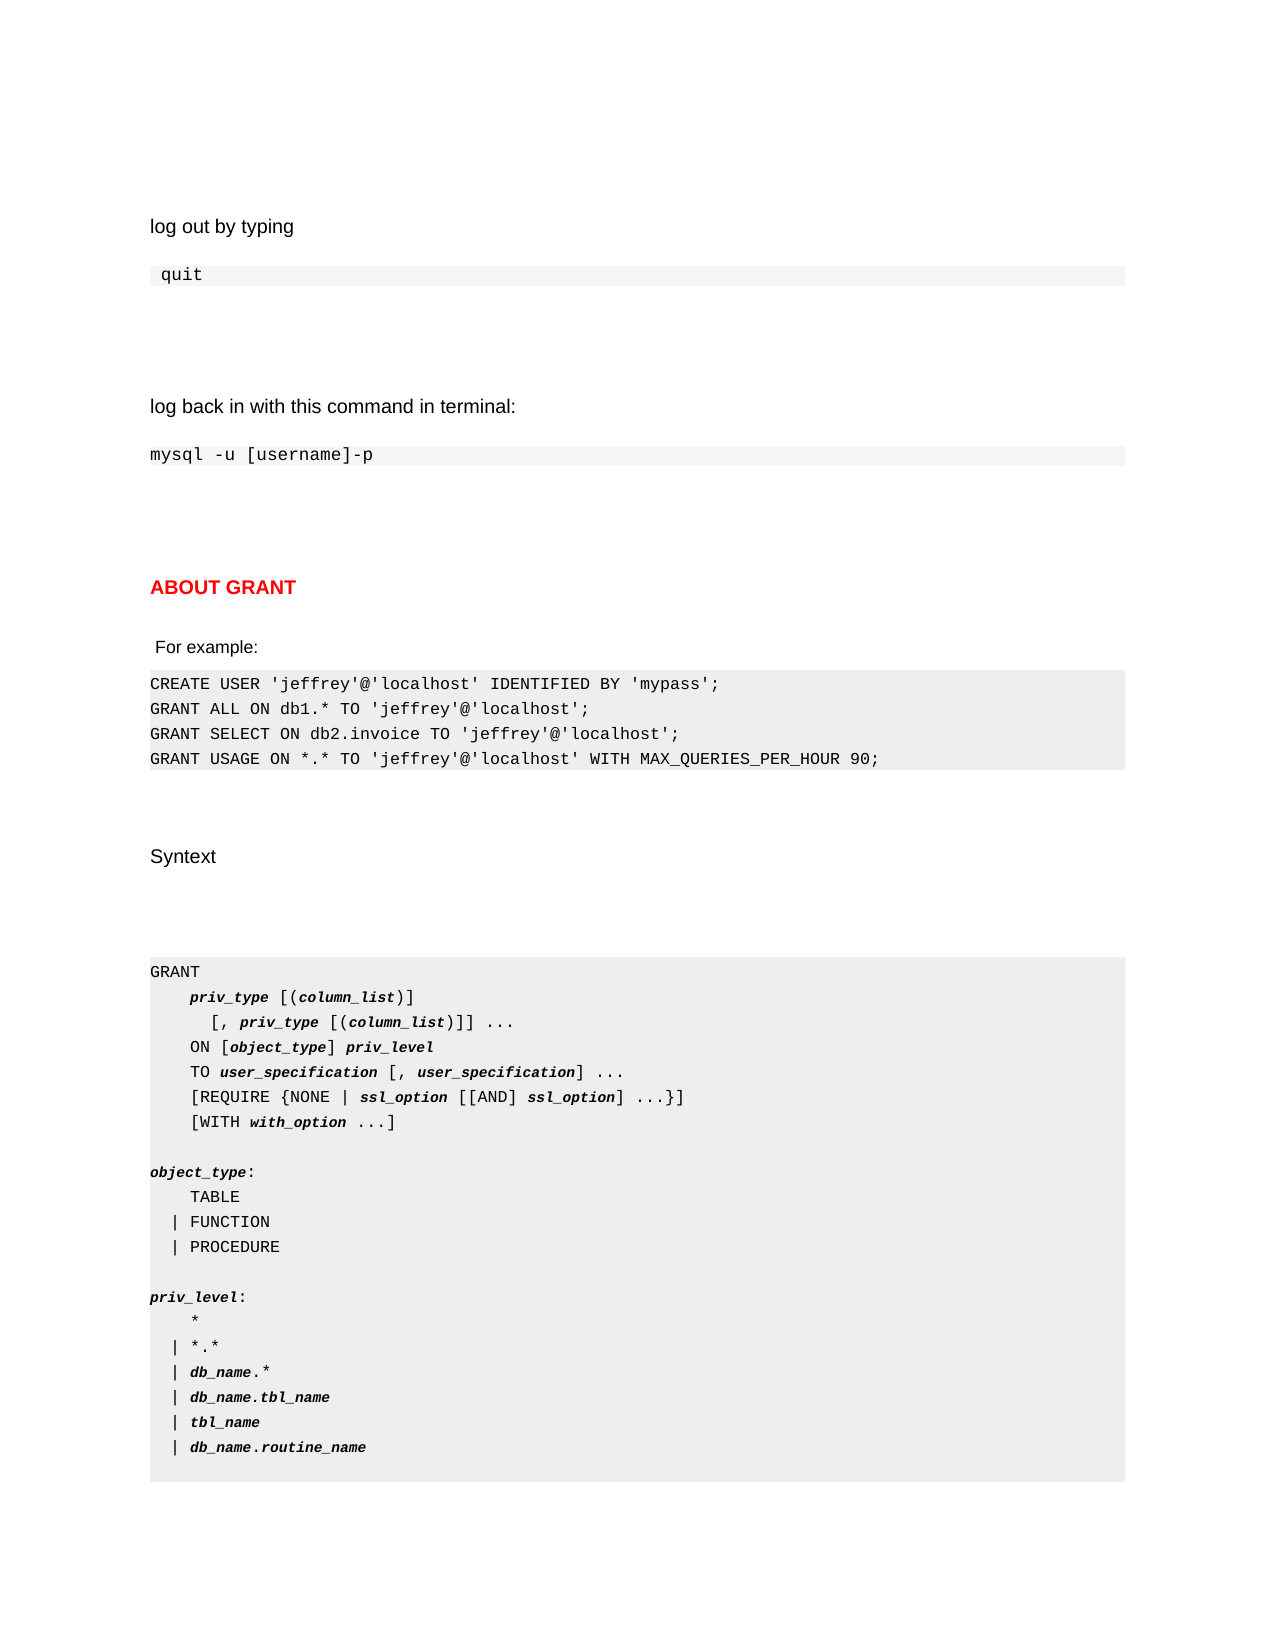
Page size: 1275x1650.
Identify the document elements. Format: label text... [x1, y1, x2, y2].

text priv_type [(column_list)] [150, 982, 1125, 1007]
text GRANT ALL ON db1.* TO 'jeffrey'@'localhost'; [150, 695, 1125, 720]
text mysql -u [username]-p [150, 446, 1125, 466]
text | db_name.* [150, 1357, 1125, 1382]
text [, priv_type [(column_list)]] ... [150, 1007, 1125, 1032]
text [WITH with_option ...] [150, 1107, 1125, 1132]
text ON [object_type] priv_level [150, 1032, 1125, 1057]
text ABOUT GRANT [150, 563, 1125, 598]
text TABLE [150, 1182, 1125, 1207]
text GRANT SELECT ON db2.invoice TO 'jeffrey'@'localhost'; [150, 720, 1125, 745]
text | tbl_name [150, 1407, 1125, 1432]
text object_type: [150, 1157, 1125, 1182]
text * [150, 1307, 1125, 1332]
text TO user_specification [, user_specification] ... [150, 1057, 1125, 1082]
text GRANT USAGE ON *.* TO 'jeffrey'@'localhost' WITH MAX_QUERIES_PER_HOUR 90; [150, 745, 1125, 770]
text | FUNCTION [150, 1207, 1125, 1232]
text [REQUIRE {NONE | ssl_option [[AND] ssl_option] ...}] [150, 1082, 1125, 1107]
text priv_level: [150, 1282, 1125, 1307]
text CREATE USER 'jeffrey'@'localhost' IDENTIFIED BY 'mypass'; [150, 670, 1125, 695]
text quit [150, 266, 1125, 286]
text GRANT [150, 957, 1125, 982]
text Syntext [150, 832, 1125, 867]
text | db_name.tbl_name [150, 1382, 1125, 1407]
text | PROCEDURE [150, 1232, 1125, 1257]
text For example: [150, 626, 1125, 657]
text | *.* [150, 1332, 1125, 1357]
text log back in with this command in terminal: [150, 383, 1125, 418]
text | db_name.routine_name [150, 1432, 1125, 1457]
text log out by typing [150, 203, 1125, 238]
